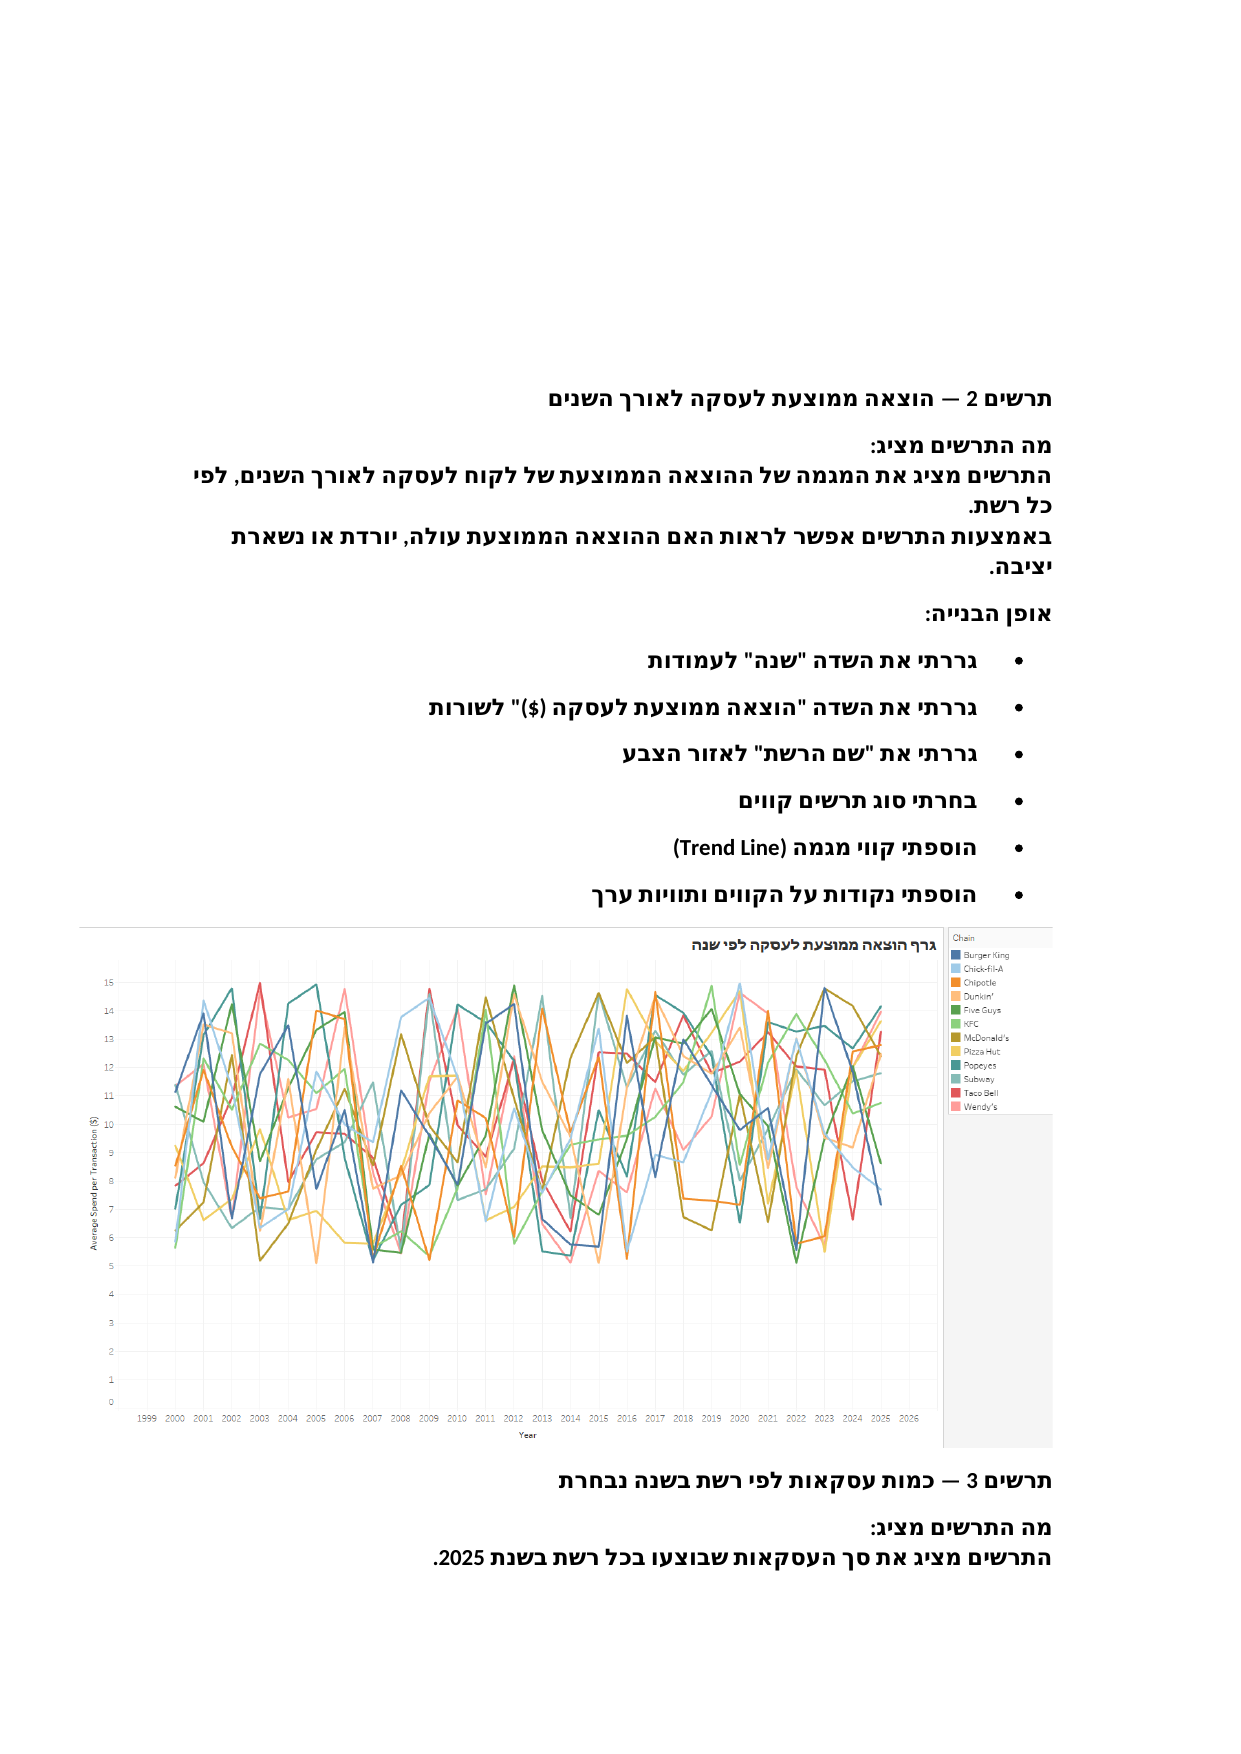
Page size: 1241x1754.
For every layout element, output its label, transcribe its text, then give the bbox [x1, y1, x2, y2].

list הוספתי נקודות על הקווים ותוויות ערך [187, 880, 1015, 908]
text אופן הבנייה: [187, 599, 1053, 627]
picture [79, 927, 1053, 1448]
text תרשים 2 — הוצאה ממוצעת לעסקה לאורך השנים [187, 384, 1053, 412]
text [187, 1513, 1053, 1571]
text תרשים 3 — כמות עסקאות לפי רשת בשנה נבחרת [187, 1466, 1053, 1494]
list גררתי את השדה "שנה" לעמודות [187, 646, 1015, 674]
list גררתי את השדה "הוצאה ממוצעת לעסקה ($)" לשורות [187, 693, 1015, 721]
text מה התרשים מציג: התרשים מציג את המגמה של ההוצאה הממוצעת של לקוח לעסקה לאורך השנים, לפי כל רשת. באמצעות התרשים אפשר לראות האם ההוצאה הממוצעת עולה, יורדת או נשארת יציבה. [187, 431, 1053, 580]
list בחרתי סוג תרשים קווים [187, 786, 1015, 814]
list גררתי את "שם הרשת" לאזור הצבע [187, 739, 1015, 768]
list הוספתי קווי מגמה (Trend Line) [187, 833, 1015, 861]
